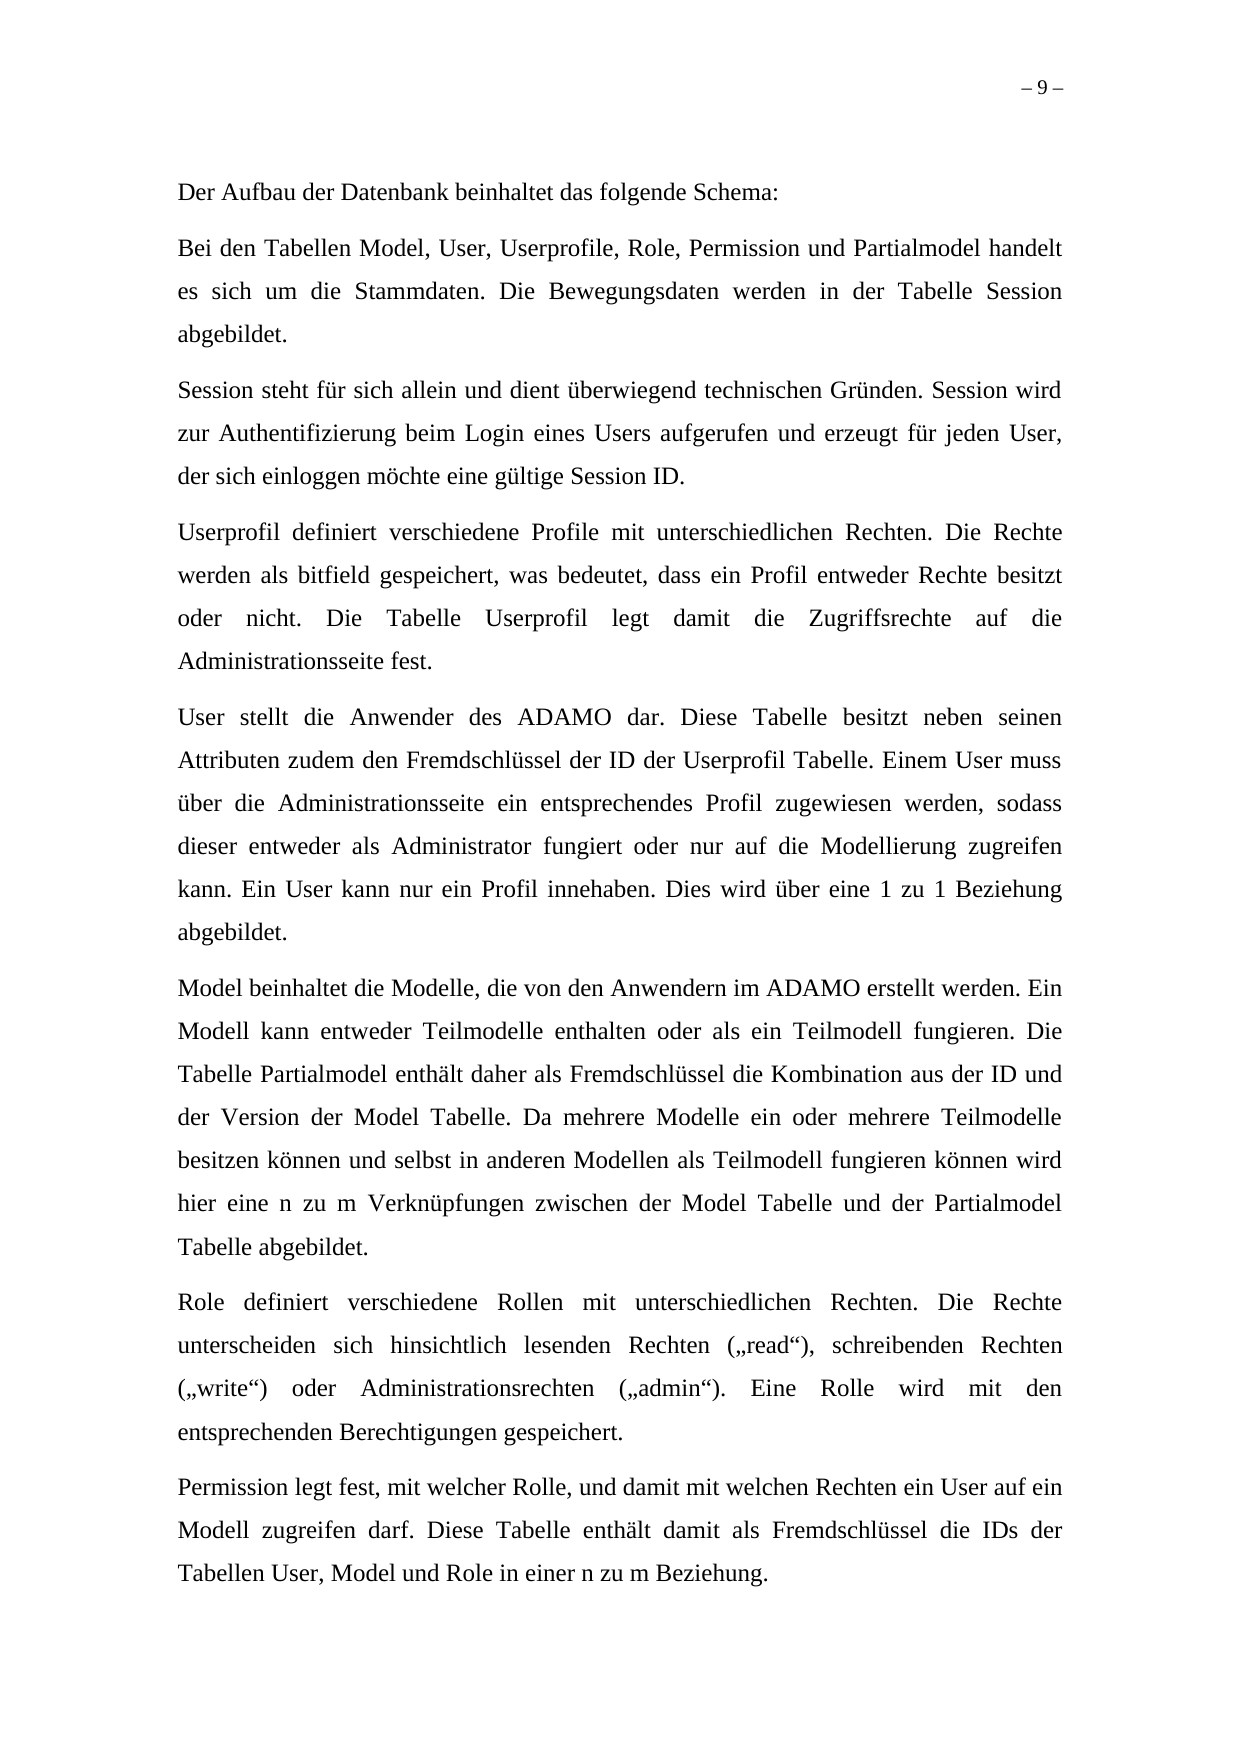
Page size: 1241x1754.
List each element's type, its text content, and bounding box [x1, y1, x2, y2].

text Der Aufbau der Datenbank beinhaltet das folgende Schema: [177, 177, 1063, 206]
text Role definiert verschiedene Rollen mit unterschiedlichen Rechten. Die Rechte unterscheiden sich hinsichtlich lesenden Rechten („read“), schreibenden Rechten („write“) oder Administrationsrechten („admin“). Eine Rolle wird mit den entsprechenden Berechtigungen gespeichert. [177, 1287, 1063, 1445]
text User stellt die Anwender des ADAMO dar. Diese Tabelle besitzt neben seinen Attributen zudem den Fremdschlüssel der ID der Userprofil Tabelle. Einem User muss über die Administrationsseite ein entsprechendes Profil zugewiesen werden, sodass dieser entweder als Administrator fungiert oder nur auf die Modellierung zugreifen kann. Ein User kann nur ein Profil innehaben. Dies wird über eine 1 zu 1 Beziehung abgebildet. [177, 702, 1063, 946]
text Model beinhaltet die Modelle, die von den Anwendern im ADAMO erstellt werden. Ein Modell kann entweder Teilmodelle enthalten oder als ein Teilmodell fungieren. Die Tabelle Partialmodel enthält daher als Fremdschlüssel die Kombination aus der ID und der Version der Model Tabelle. Da mehrere Modelle ein oder mehrere Teilmodelle besitzen können und selbst in anderen Modellen als Teilmodell fungieren können wird hier eine n zu m Verknüpfungen zwischen der Model Tabelle und der Partialmodel Tabelle abgebildet. [177, 973, 1063, 1260]
text Permission legt fest, mit welcher Rolle, und damit mit welchen Rechten ein User auf ein Modell zugreifen darf. Diese Tabelle enthält damit als Fremdschlüssel die IDs der Tabellen User, Model und Role in einer n zu m Beziehung. [177, 1472, 1063, 1587]
text Userprofil definiert verschiedene Profile mit unterschiedlichen Rechten. Die Rechte werden als bitfield gespeichert, was bedeutet, dass ein Profil entweder Rechte besitzt oder nicht. Die Tabelle Userprofil legt damit die Zugriffsrechte auf die Administrationsseite fest. [177, 517, 1063, 675]
text Session steht für sich allein und dient überwiegend technischen Gründen. Session wird zur Authentifizierung beim Login eines Users aufgerufen und erzeugt für jeden User, der sich einloggen möchte eine gültige Session ID. [177, 375, 1063, 490]
text Bei den Tabellen Model, User, Userprofile, Role, Permission und Partialmodel handelt es sich um die Stammdaten. Die Bewegungsdaten werden in der Tabelle Session abgebildet. [177, 233, 1063, 348]
